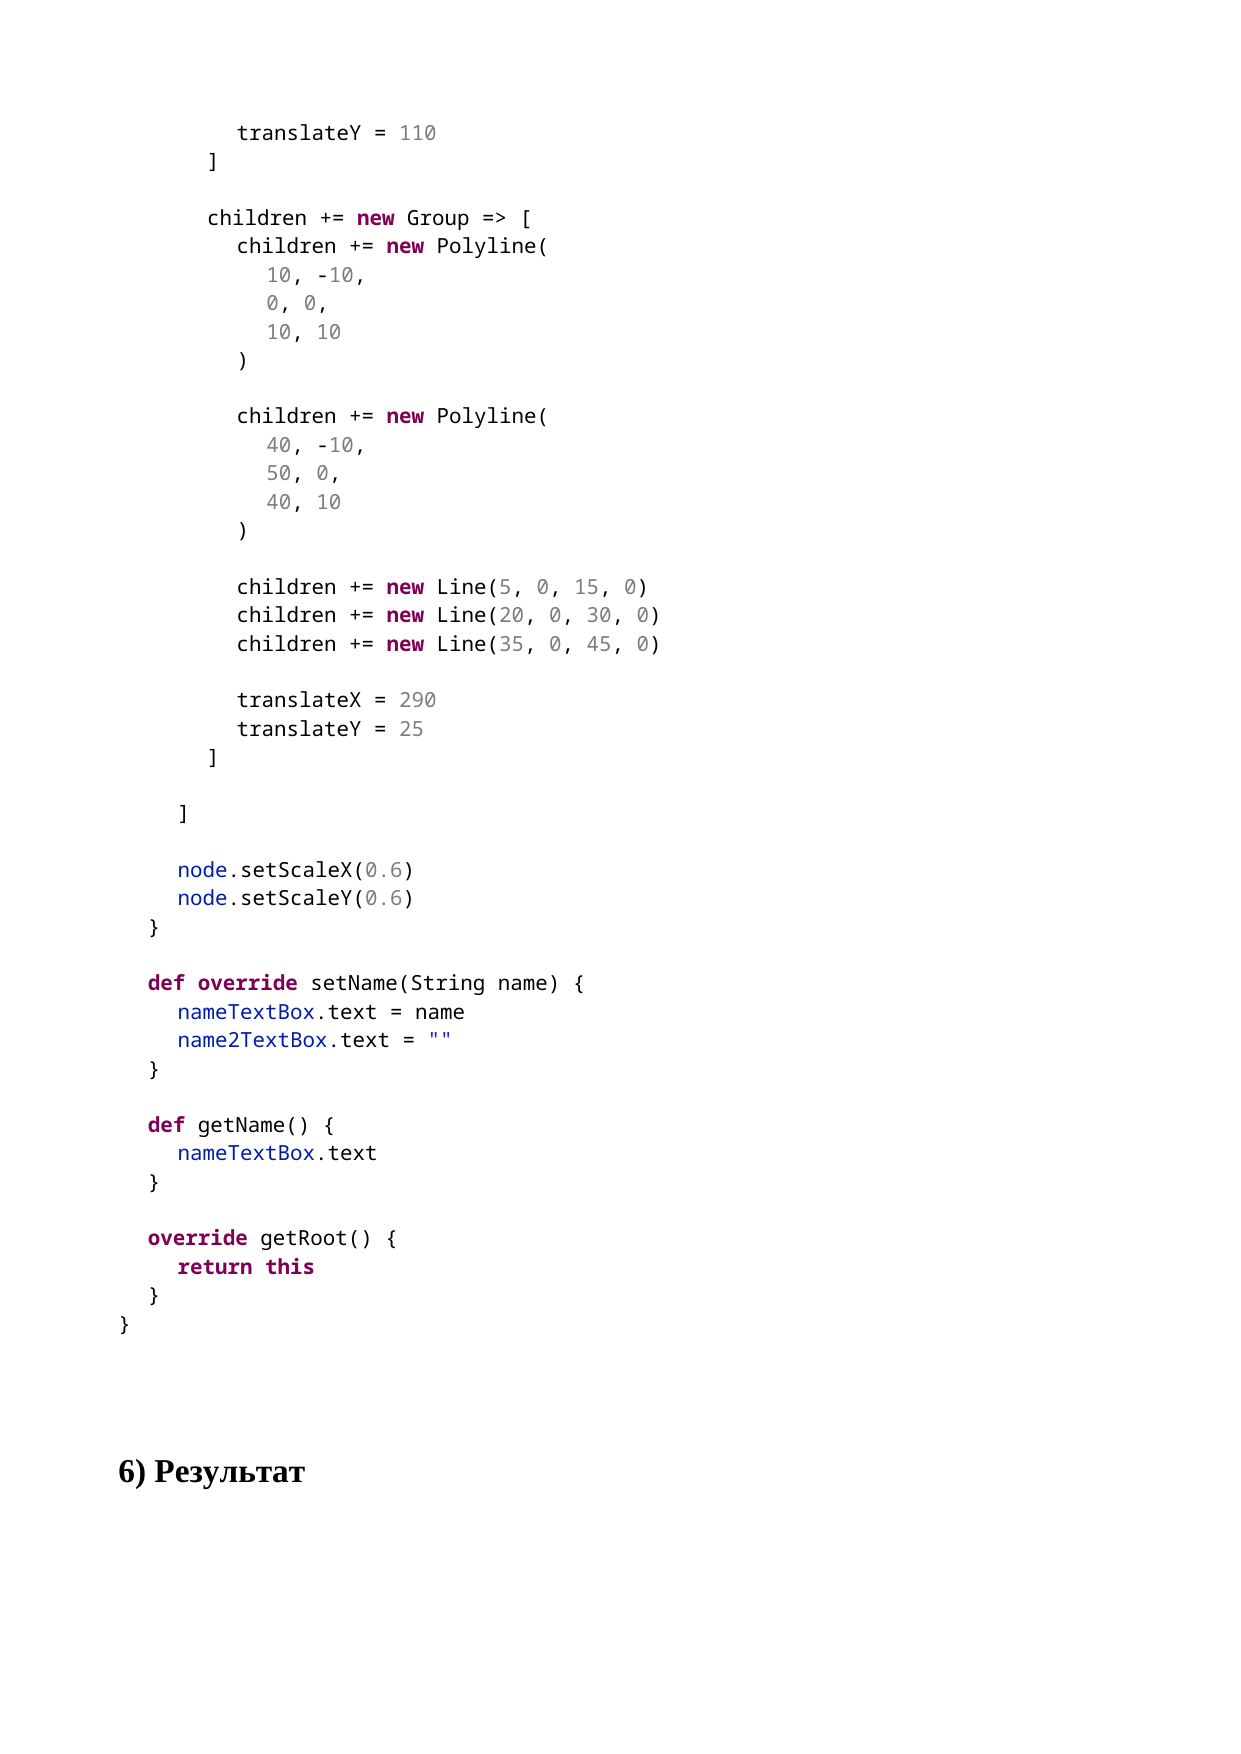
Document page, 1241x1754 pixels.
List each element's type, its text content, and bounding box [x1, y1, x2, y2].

text ) [118, 345, 1152, 374]
text translateY = 110 [118, 118, 1152, 147]
text translateY = 25 [118, 714, 1152, 742]
text } [118, 1167, 1152, 1195]
text children += new Polyline( [118, 231, 1152, 260]
text } [118, 912, 1152, 940]
text 50, 0, [118, 458, 1152, 487]
list } [118, 1309, 1152, 1337]
text node.setScaleY(0.6) [118, 883, 1152, 912]
text 40, -10, [118, 430, 1152, 458]
text children += new Line(20, 0, 30, 0) [118, 600, 1152, 629]
text ] [118, 798, 1152, 827]
text def getName() { [118, 1110, 1152, 1138]
text children += new Line(5, 0, 15, 0) [118, 572, 1152, 600]
text return this [118, 1252, 1152, 1280]
text def override setName(String name) { [118, 968, 1152, 997]
text children += new Line(35, 0, 45, 0) [118, 629, 1152, 657]
text name2TextBox.text = "" [118, 1025, 1152, 1054]
text 0, 0, [118, 288, 1152, 317]
text 10, -10, [118, 260, 1152, 288]
text override getRoot() { [118, 1223, 1152, 1252]
text } [118, 1054, 1152, 1082]
text ] [118, 147, 1152, 175]
text children += new Group => [ [118, 203, 1152, 231]
text } [118, 1280, 1152, 1309]
text nameTextBox.text [118, 1138, 1152, 1167]
text ] [118, 742, 1152, 771]
text node.setScaleX(0.6) [118, 855, 1152, 883]
text 6) Результат [118, 1451, 1152, 1489]
text children += new Polyline( [118, 402, 1152, 430]
text nameTextBox.text = name [118, 997, 1152, 1025]
text ) [118, 515, 1152, 544]
text 40, 10 [118, 487, 1152, 515]
text 10, 10 [118, 317, 1152, 345]
text translateX = 290 [118, 685, 1152, 714]
